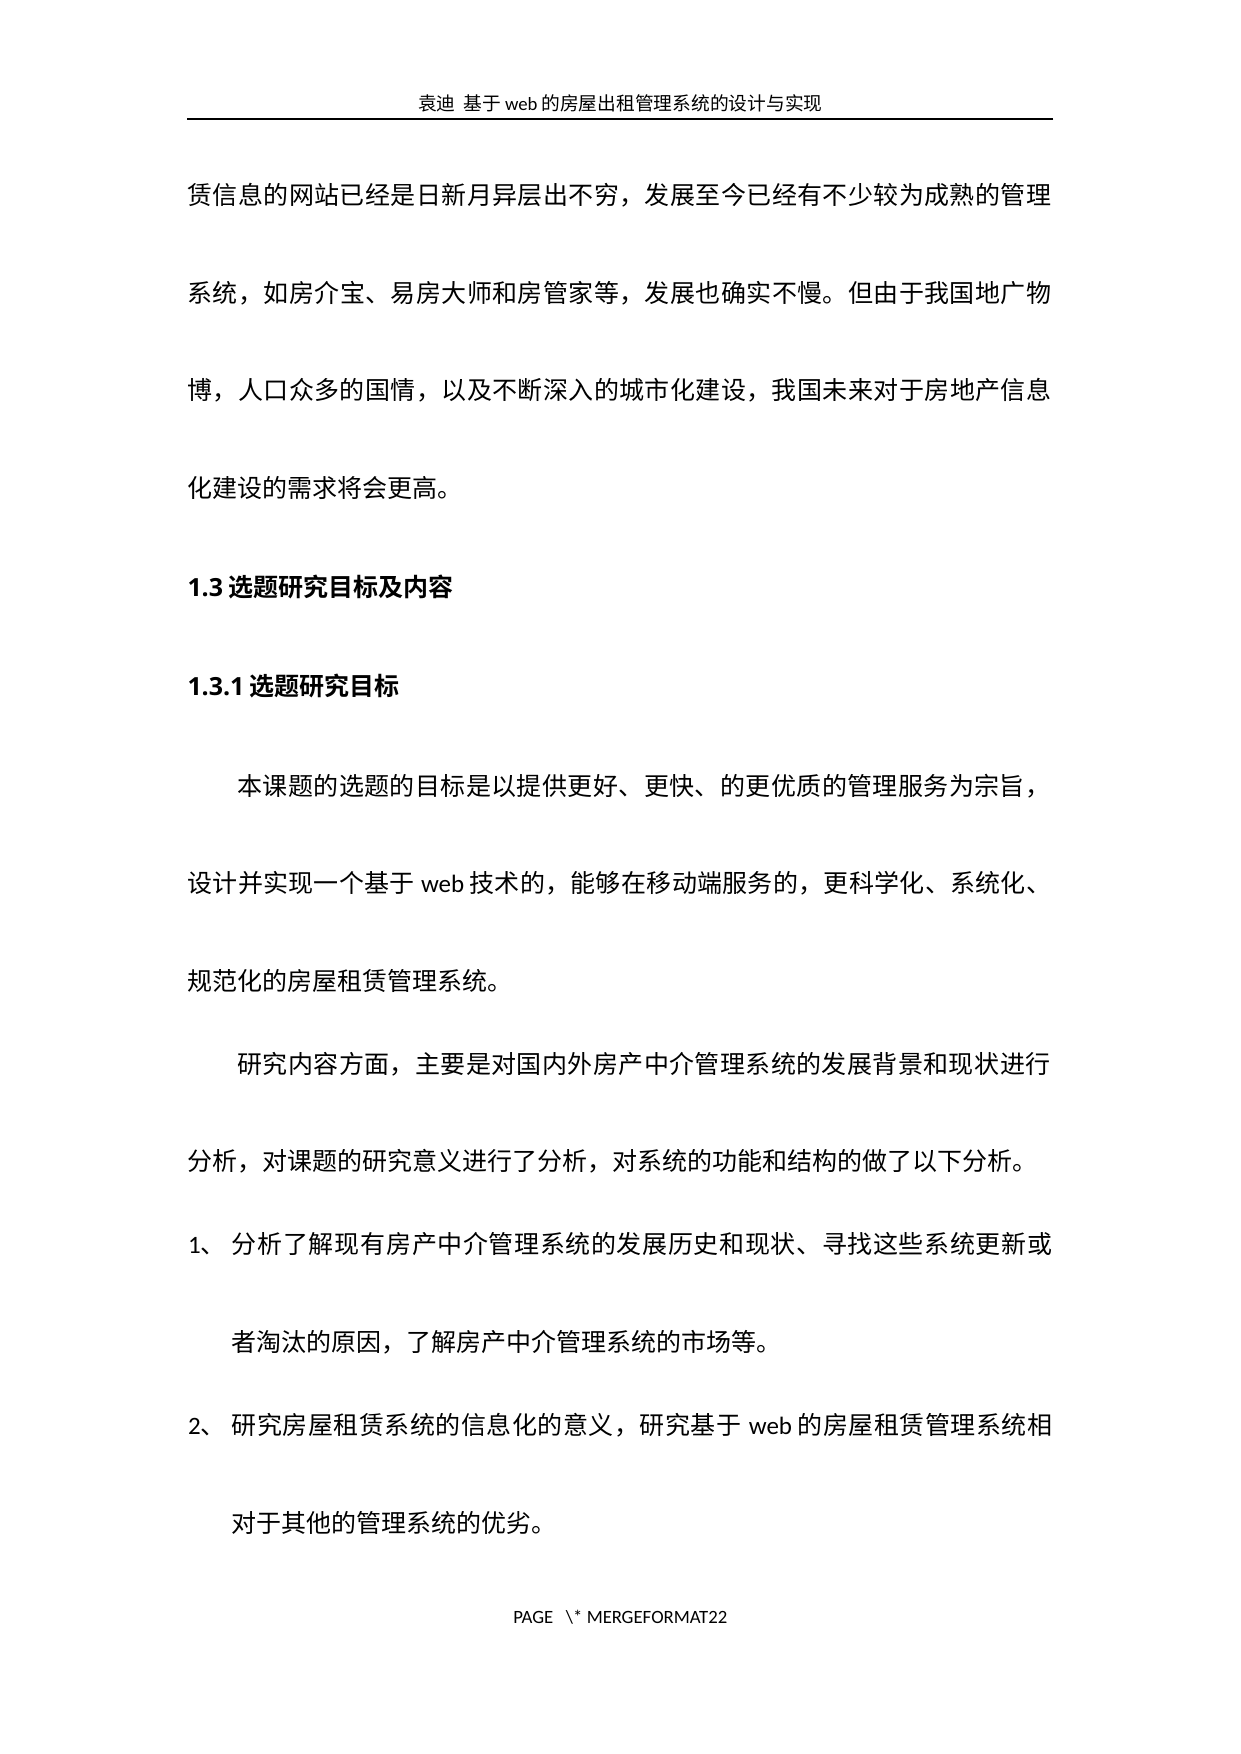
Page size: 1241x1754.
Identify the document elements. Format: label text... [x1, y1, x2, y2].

subtitle 1.3选题研究目标及内容 [187, 553, 1053, 618]
subtitle 1.3.1选题研究目标 [187, 652, 1053, 717]
text 本课题的选题的目标是以提供更好、更快、的更优质的管理服务为宗旨，设计并实现一个基于web技术的，能够在移动端服务的，更科学化、系统化、规范化的房屋租赁管理系统。 [187, 752, 1053, 1012]
list 分析了解现有房产中介管理系统的发展历史和现状、寻找这些系统更新或者淘汰的原因，了解房产中介管理系统的市场等。 [188, 1211, 1053, 1373]
list 研究房屋租赁系统的信息化的意义，研究基于web的房屋租赁管理系统相对于其他的管理系统的优劣。 [188, 1391, 1053, 1554]
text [187, 161, 1053, 519]
text 研究内容方面，主要是对国内外房产中介管理系统的发展背景和现状进行分析，对课题的研究意义进行了分析，对系统的功能和结构的做了以下分析。 [187, 1030, 1053, 1192]
